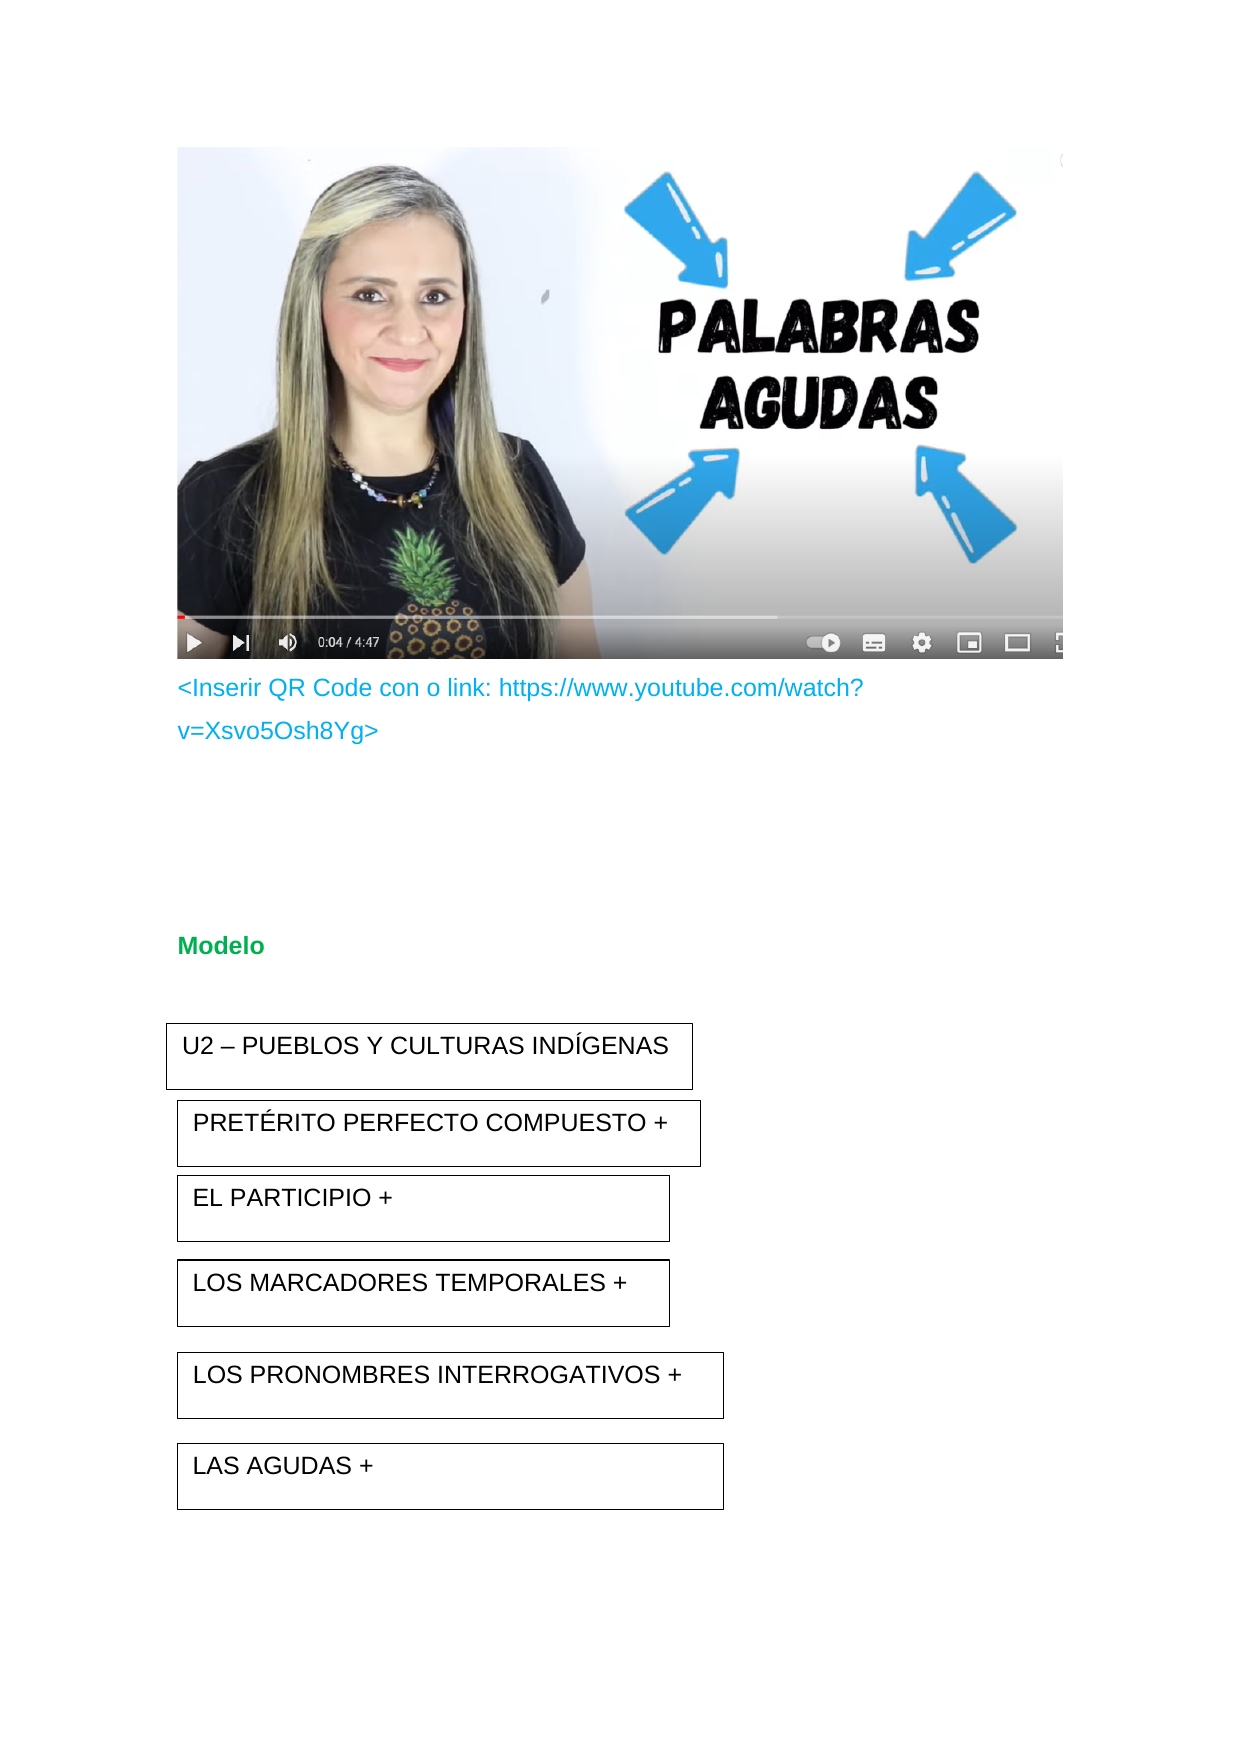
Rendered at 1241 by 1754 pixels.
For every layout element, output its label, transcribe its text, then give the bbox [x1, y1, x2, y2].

picture [177, 147, 1063, 659]
text <Inserir QR Code con o link: https://www.youtube.com/watch?v=Xsvo5Osh8Yg> [177, 673, 1063, 744]
text Modelo [177, 931, 1063, 960]
